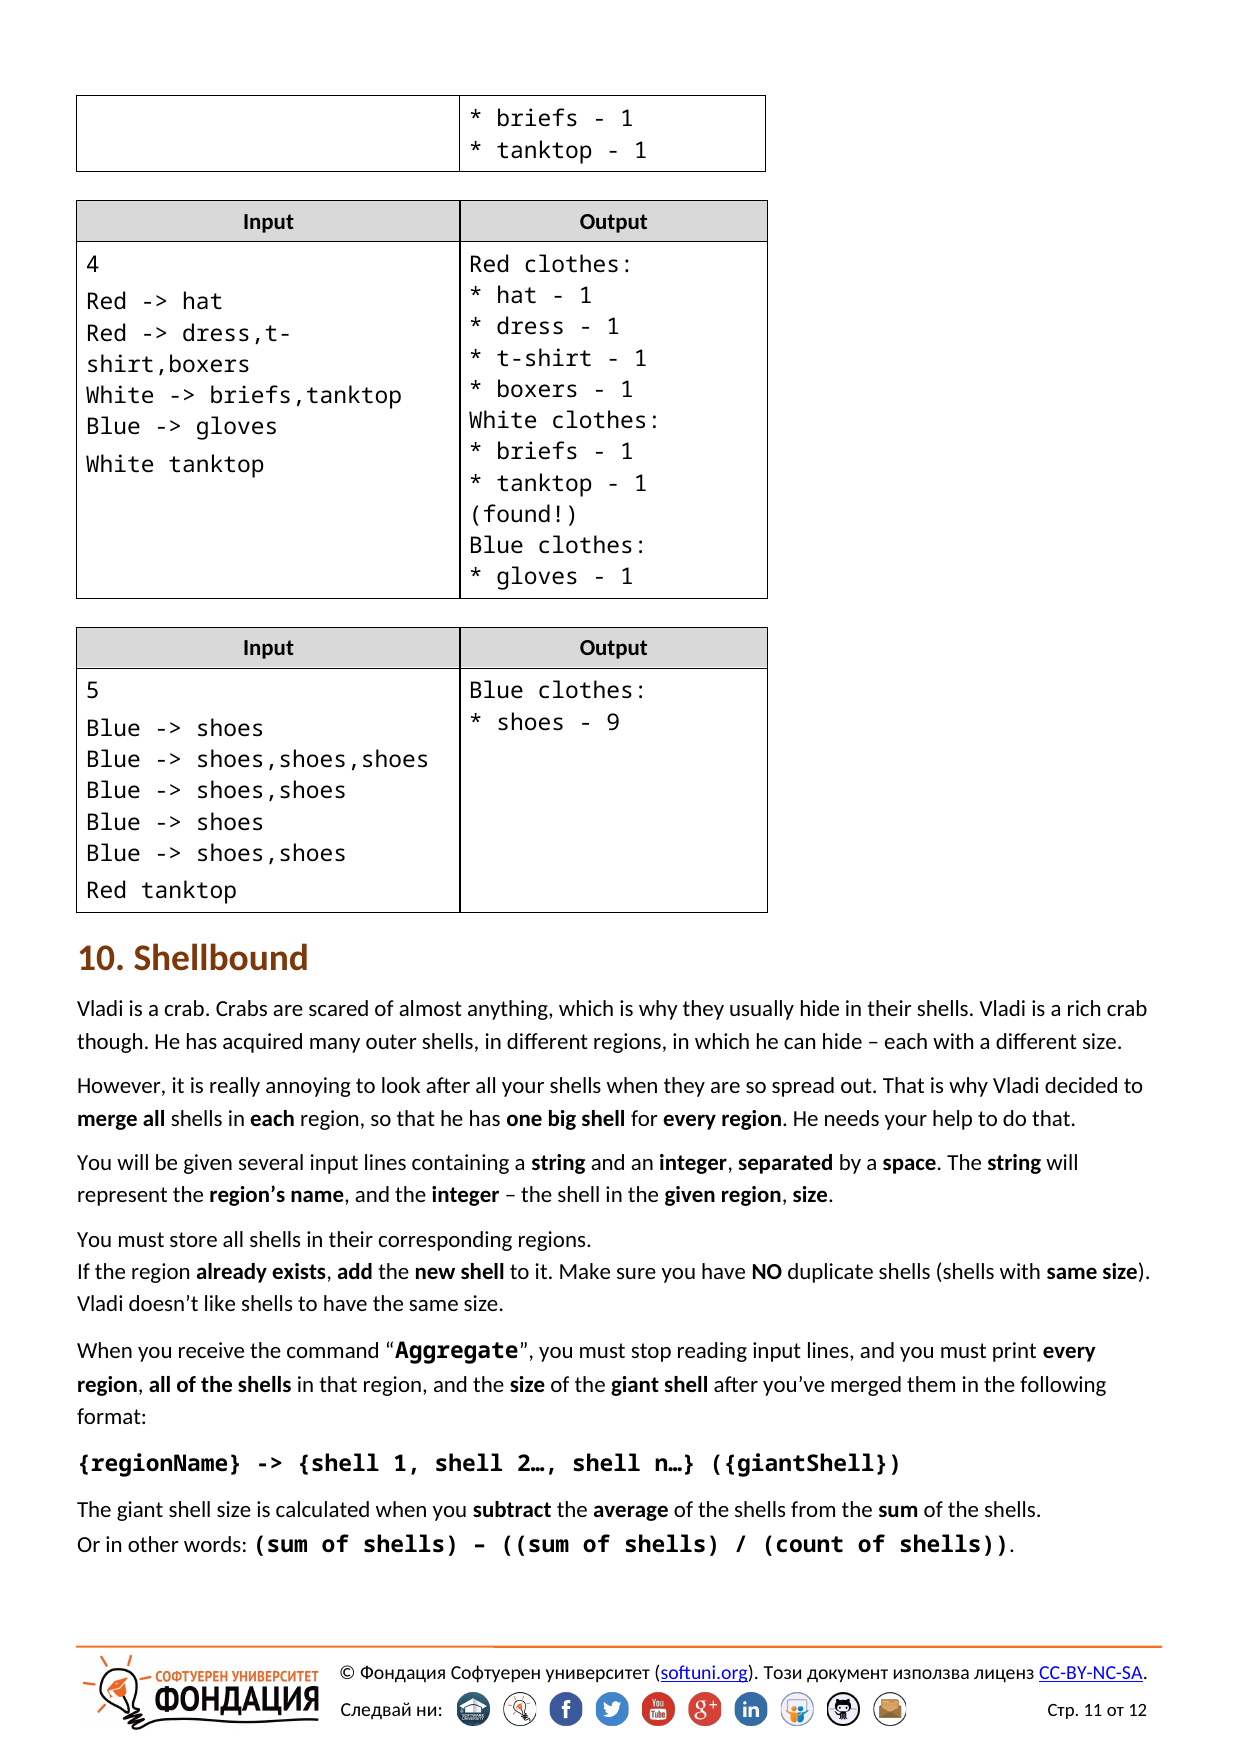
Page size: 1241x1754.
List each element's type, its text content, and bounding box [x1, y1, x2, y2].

picture [873, 1692, 907, 1726]
text {regionName} -> {shell 1, shell 2…, shell n…} ({giantShell}) [77, 1447, 1163, 1478]
picture [457, 1692, 490, 1726]
table_header Output [461, 201, 767, 241]
picture [595, 1692, 629, 1726]
text Vladi is a crab. Crabs are scared of almost anything, which is why they usually hide in their shells. Vladi is a rich crab though. He has acquired many outer shells, in different regions, in which he can hide – each with a different size. [77, 994, 1163, 1055]
text You will be given several input lines containing a string and an integer, separated by a space. The string will represent the region’s name, and the integer – the shell in the given region, size. [77, 1148, 1163, 1208]
picture [734, 1692, 768, 1726]
table_header Input [77, 628, 459, 667]
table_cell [77, 96, 459, 171]
picture [688, 1692, 722, 1726]
picture [780, 1692, 814, 1726]
text You must store all shells in their corresponding regions. If the region already exists, add the new shell to it. Make sure you have NO duplicate shells (shells with same size). Vladi doesn’t like shells to have the same size. [77, 1225, 1163, 1318]
table_cell Blue clothes: * shoes - 9 [461, 669, 767, 912]
table_cell Red clothes: * hat - 1 * dress - 1 * t-shirt - 1 * boxers - 1 White clothes: * briefs - 1 * tanktop - 1 (found!) Blue clothes: * gloves - 1 [461, 242, 767, 597]
table_header Output [461, 628, 767, 667]
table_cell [460, 96, 765, 171]
picture [827, 1692, 860, 1726]
table_header Input [77, 201, 459, 241]
text The giant shell size is calculated when you subtract the average of the shells from the sum of the shells. Or in other words: (sum of shells) – ((sum of shells) / (count of shells)). [77, 1495, 1163, 1559]
table_cell 4 Red -> hat Red -> dress,t-shirt,boxers White -> briefs,tanktop Blue -> gloves White tanktop [77, 242, 459, 597]
picture [82, 1654, 319, 1730]
picture [642, 1692, 675, 1726]
subtitle Shellbound [77, 933, 1163, 979]
picture [503, 1692, 537, 1726]
table_cell 5 Blue -> shoes Blue -> shoes,shoes,shoes Blue -> shoes,shoes Blue -> shoes Blue -> shoes,shoes Red tanktop [77, 669, 459, 912]
picture [549, 1692, 583, 1726]
text However, it is really annoying to look after all your shells when they are so spread out. That is why Vladi decided to merge all shells in each region, so that he has one big shell for every region. He needs your help to do that. [77, 1071, 1163, 1132]
text When you receive the command “Aggregate”, you must stop reading input lines, and you must print every region, all of the shells in that region, and the size of the giant shell after you’ve merged them in the following format: [77, 1334, 1163, 1430]
